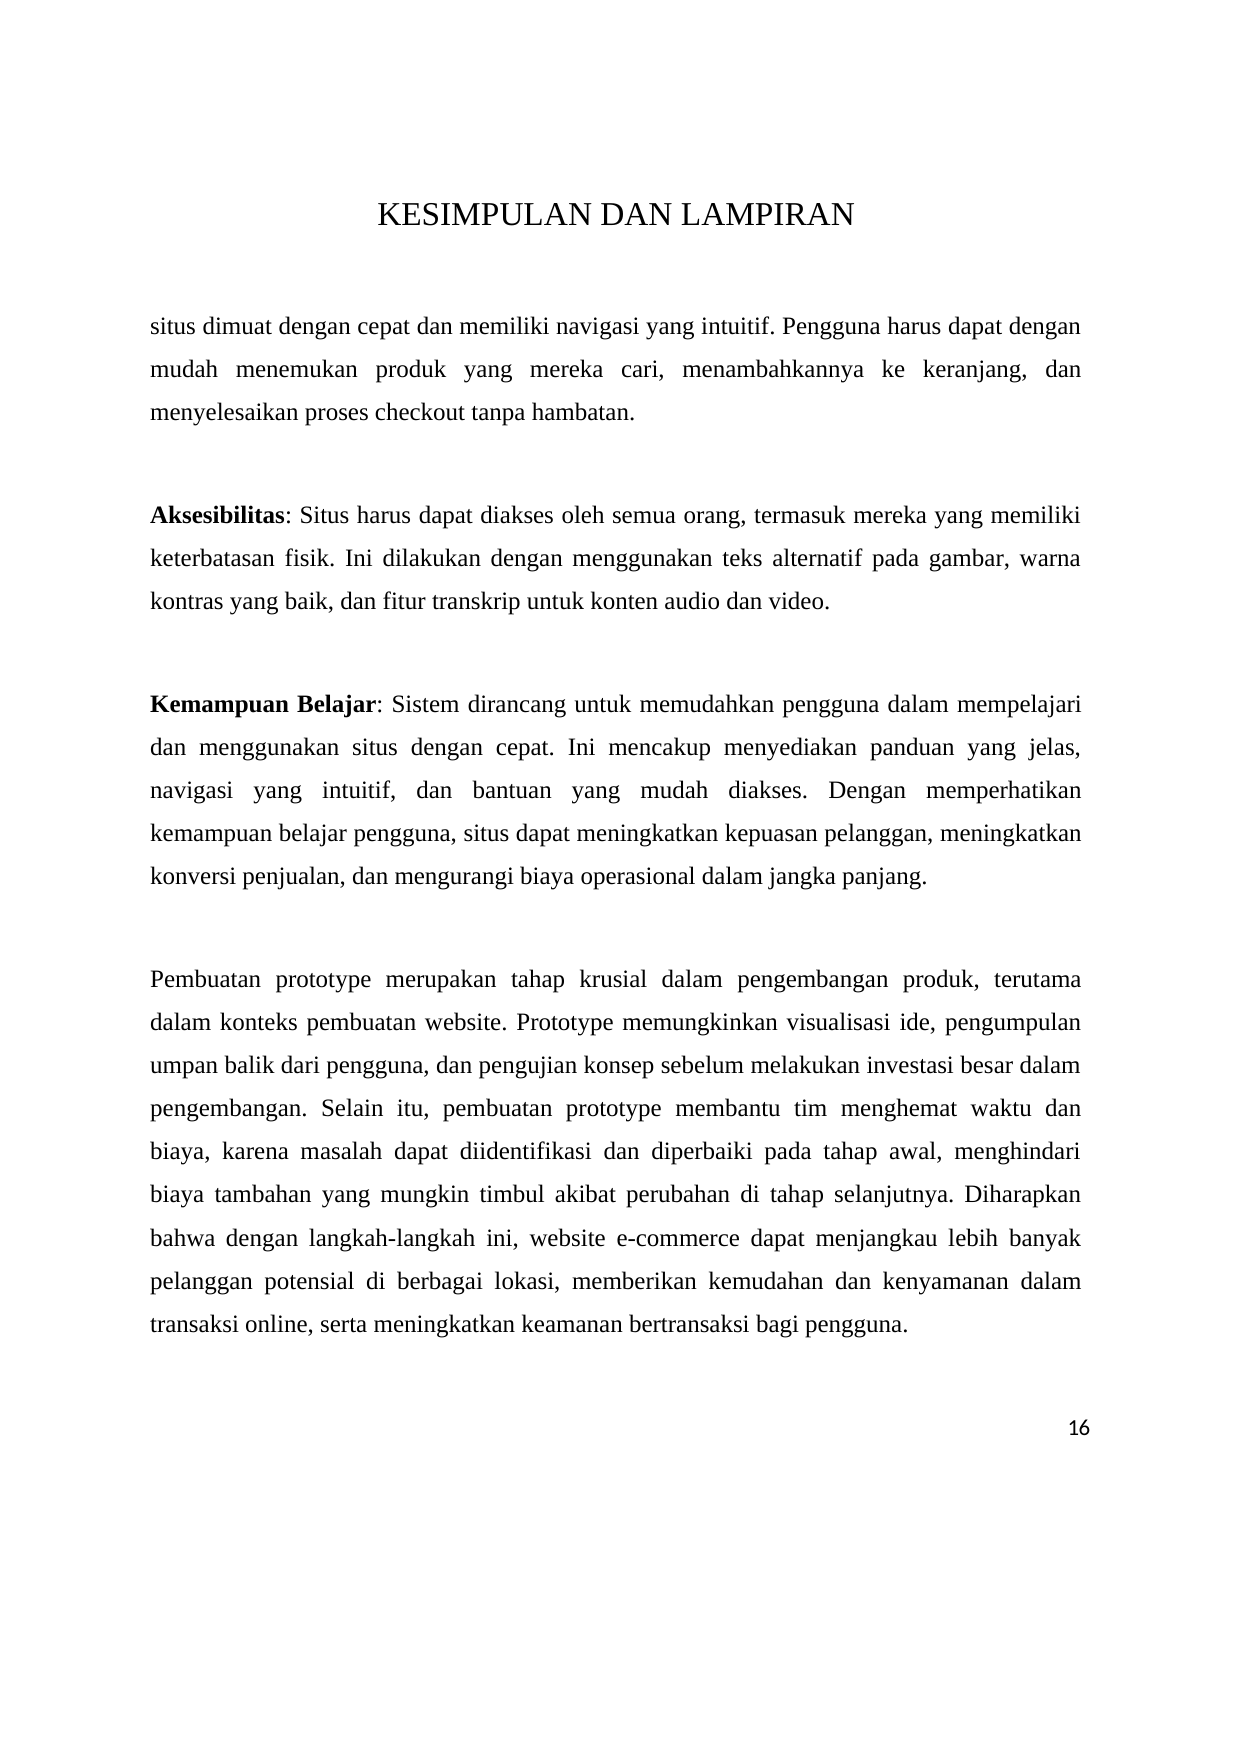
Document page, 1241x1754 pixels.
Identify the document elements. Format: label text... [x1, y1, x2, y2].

text Aksesibilitas: Situs harus dapat diakses oleh semua orang, termasuk mereka yang memiliki keterbatasan fisik. Ini dilakukan dengan menggunakan teks alternatif pada gambar, warna kontras yang baik, dan fitur transkrip untuk konten audio dan video. [150, 500, 1082, 615]
text Pembuatan prototype merupakan tahap krusial dalam pengembangan produk, terutama dalam konteks pembuatan website. Prototype memungkinkan visualisasi ide, pengumpulan umpan balik dari pengguna, dan pengujian konsep sebelum melakukan investasi besar dalam pengembangan. Selain itu, pembuatan prototype membantu tim menghemat waktu dan biaya, karena masalah dapat diidentifikasi dan diperbaiki pada tahap awal, menghindari biaya tambahan yang mungkin timbul akibat perubahan di tahap selanjutnya. Diharapkan bahwa dengan langkah-langkah ini, website e-commerce dapat menjangkau lebih banyak pelanggan potensial di berbagai lokasi, memberikan kemudahan dan kenyamanan dalam transaksi online, serta meningkatkan keamanan bertransaksi bagi pengguna. [150, 964, 1082, 1338]
text Kemampuan Belajar: Sistem dirancang untuk memudahkan pengguna dalam mempelajari dan menggunakan situs dengan cepat. Ini mencakup menyediakan panduan yang jelas, navigasi yang intuitif, dan bantuan yang mudah diakses. Dengan memperhatikan kemampuan belajar pengguna, situs dapat meningkatkan kepuasan pelanggan, meningkatkan konversi penjualan, dan mengurangi biaya operasional dalam jangka panjang. [150, 689, 1082, 890]
text situs dimuat dengan cepat dan memiliki navigasi yang intuitif. Pengguna harus dapat dengan mudah menemukan produk yang mereka cari, menambahkannya ke keranjang, dan menyelesaikan proses checkout tanpa hambatan. [150, 311, 1082, 426]
text KESIMPULAN DAN LAMPIRAN [150, 194, 1082, 232]
